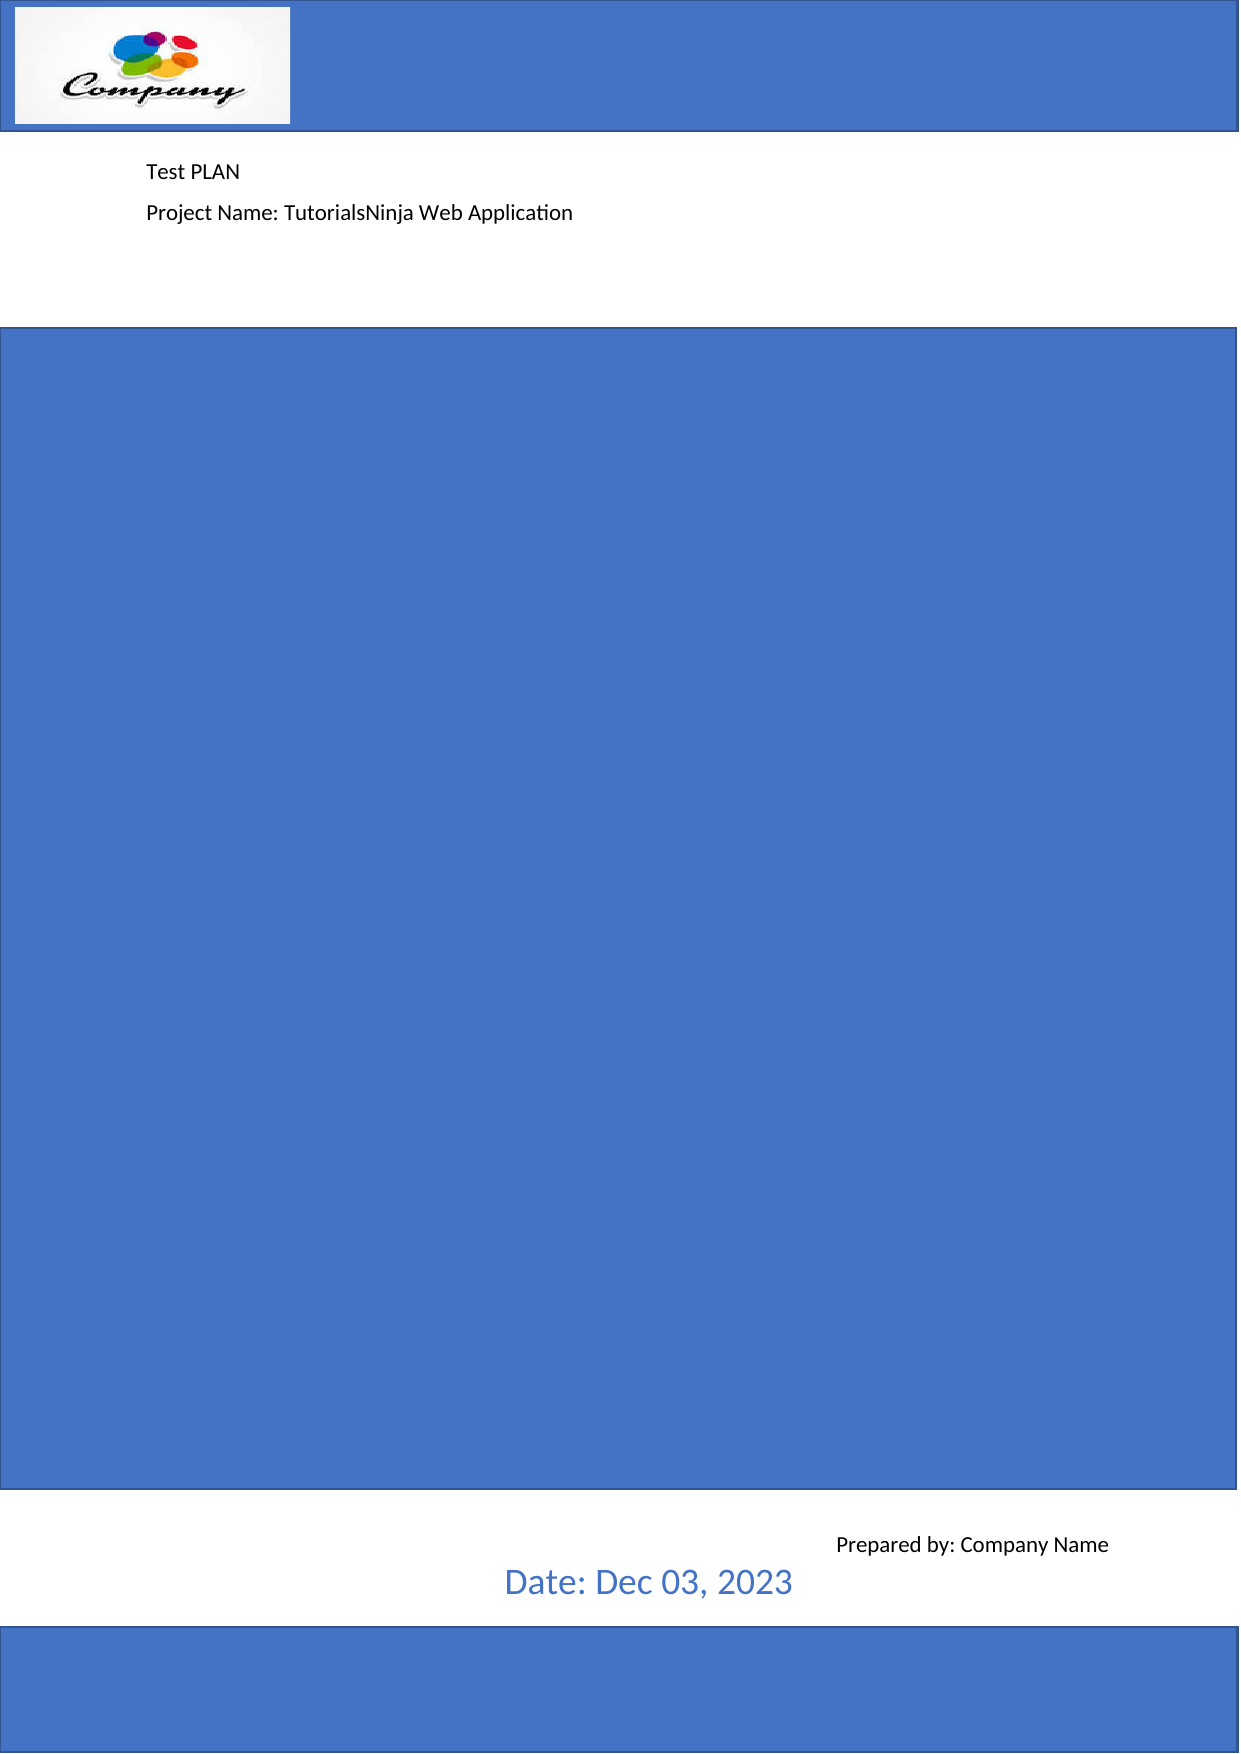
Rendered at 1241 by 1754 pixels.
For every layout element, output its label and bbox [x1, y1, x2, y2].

picture [15, 7, 290, 124]
